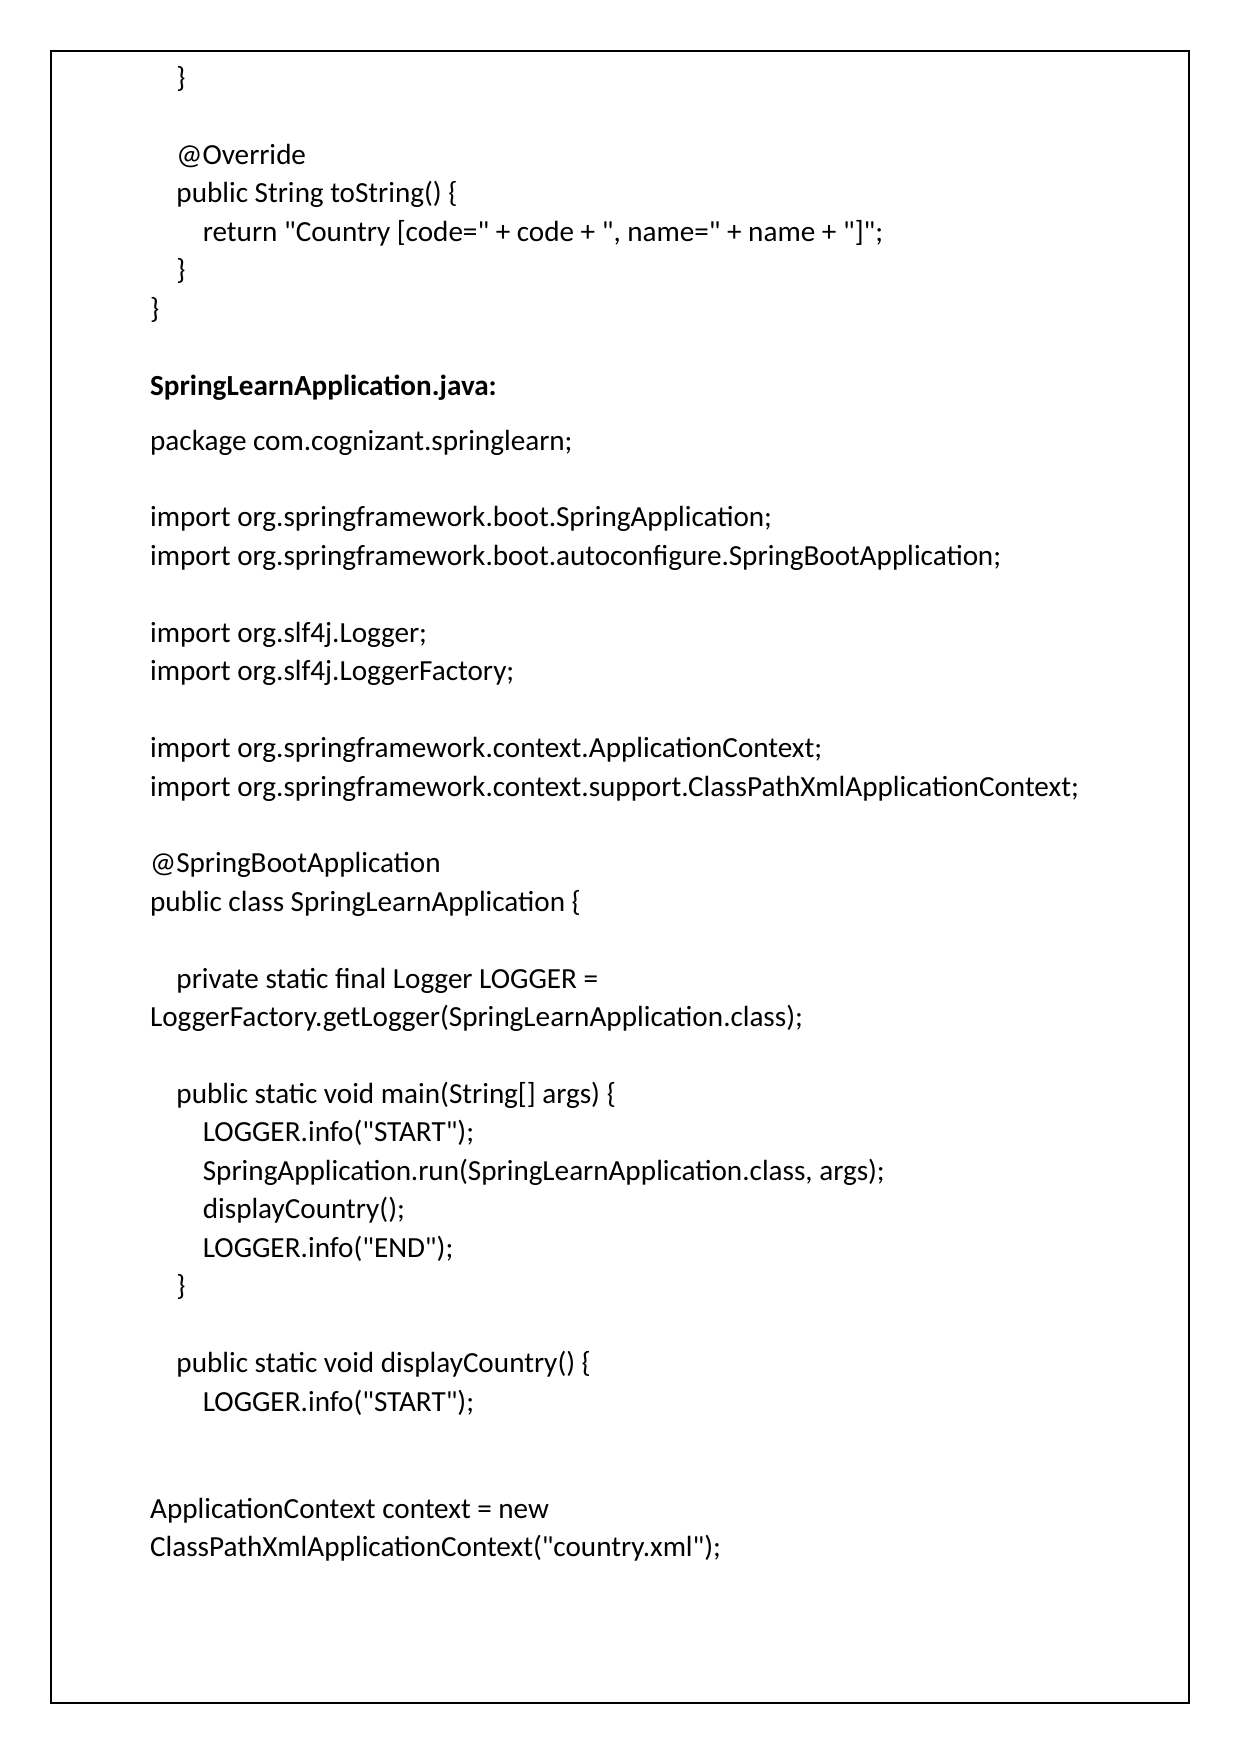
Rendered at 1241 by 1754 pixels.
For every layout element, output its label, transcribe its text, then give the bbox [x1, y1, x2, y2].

text @SpringBootApplication [150, 844, 1090, 880]
text } [150, 1267, 1090, 1303]
text displayCountry(); [150, 1190, 1090, 1226]
text LOGGER.info("START"); [150, 1113, 1090, 1149]
text } [150, 59, 1090, 95]
text public class SpringLearnApplication { [150, 883, 1090, 918]
text LOGGER.info("END"); [150, 1229, 1090, 1264]
text import org.springframework.boot.SpringApplication; [150, 498, 1090, 534]
text } [150, 290, 1090, 325]
text import org.springframework.boot.autoconfigure.SpringBootApplication; [150, 537, 1090, 573]
text public static void displayCountry() { [150, 1344, 1090, 1380]
text import org.springframework.context.ApplicationContext; [150, 729, 1090, 765]
text SpringApplication.run(SpringLearnApplication.class, args); [150, 1152, 1090, 1188]
text package com.cognizant.springlearn; [150, 422, 1090, 457]
text } [150, 251, 1090, 287]
text return "Country [code=" + code + ", name=" + name + "]"; [150, 213, 1090, 248]
text import org.slf4j.Logger; [150, 614, 1090, 649]
text LOGGER.info("START"); [150, 1383, 1090, 1418]
text import org.slf4j.LoggerFactory; [150, 652, 1090, 688]
text private static final Logger LOGGER = LoggerFactory.getLogger(SpringLearnApplication.class); [150, 960, 1090, 1034]
text import org.springframework.context.support.ClassPathXmlApplicationContext; [150, 768, 1090, 803]
text public String toString() { [150, 174, 1090, 210]
text SpringLearnApplication.java: [150, 367, 1090, 402]
text ApplicationContext context = new ClassPathXmlApplicationContext("country.xml"); [150, 1490, 1090, 1564]
text public static void main(String[] args) { [150, 1075, 1090, 1111]
text @Override [150, 136, 1090, 172]
